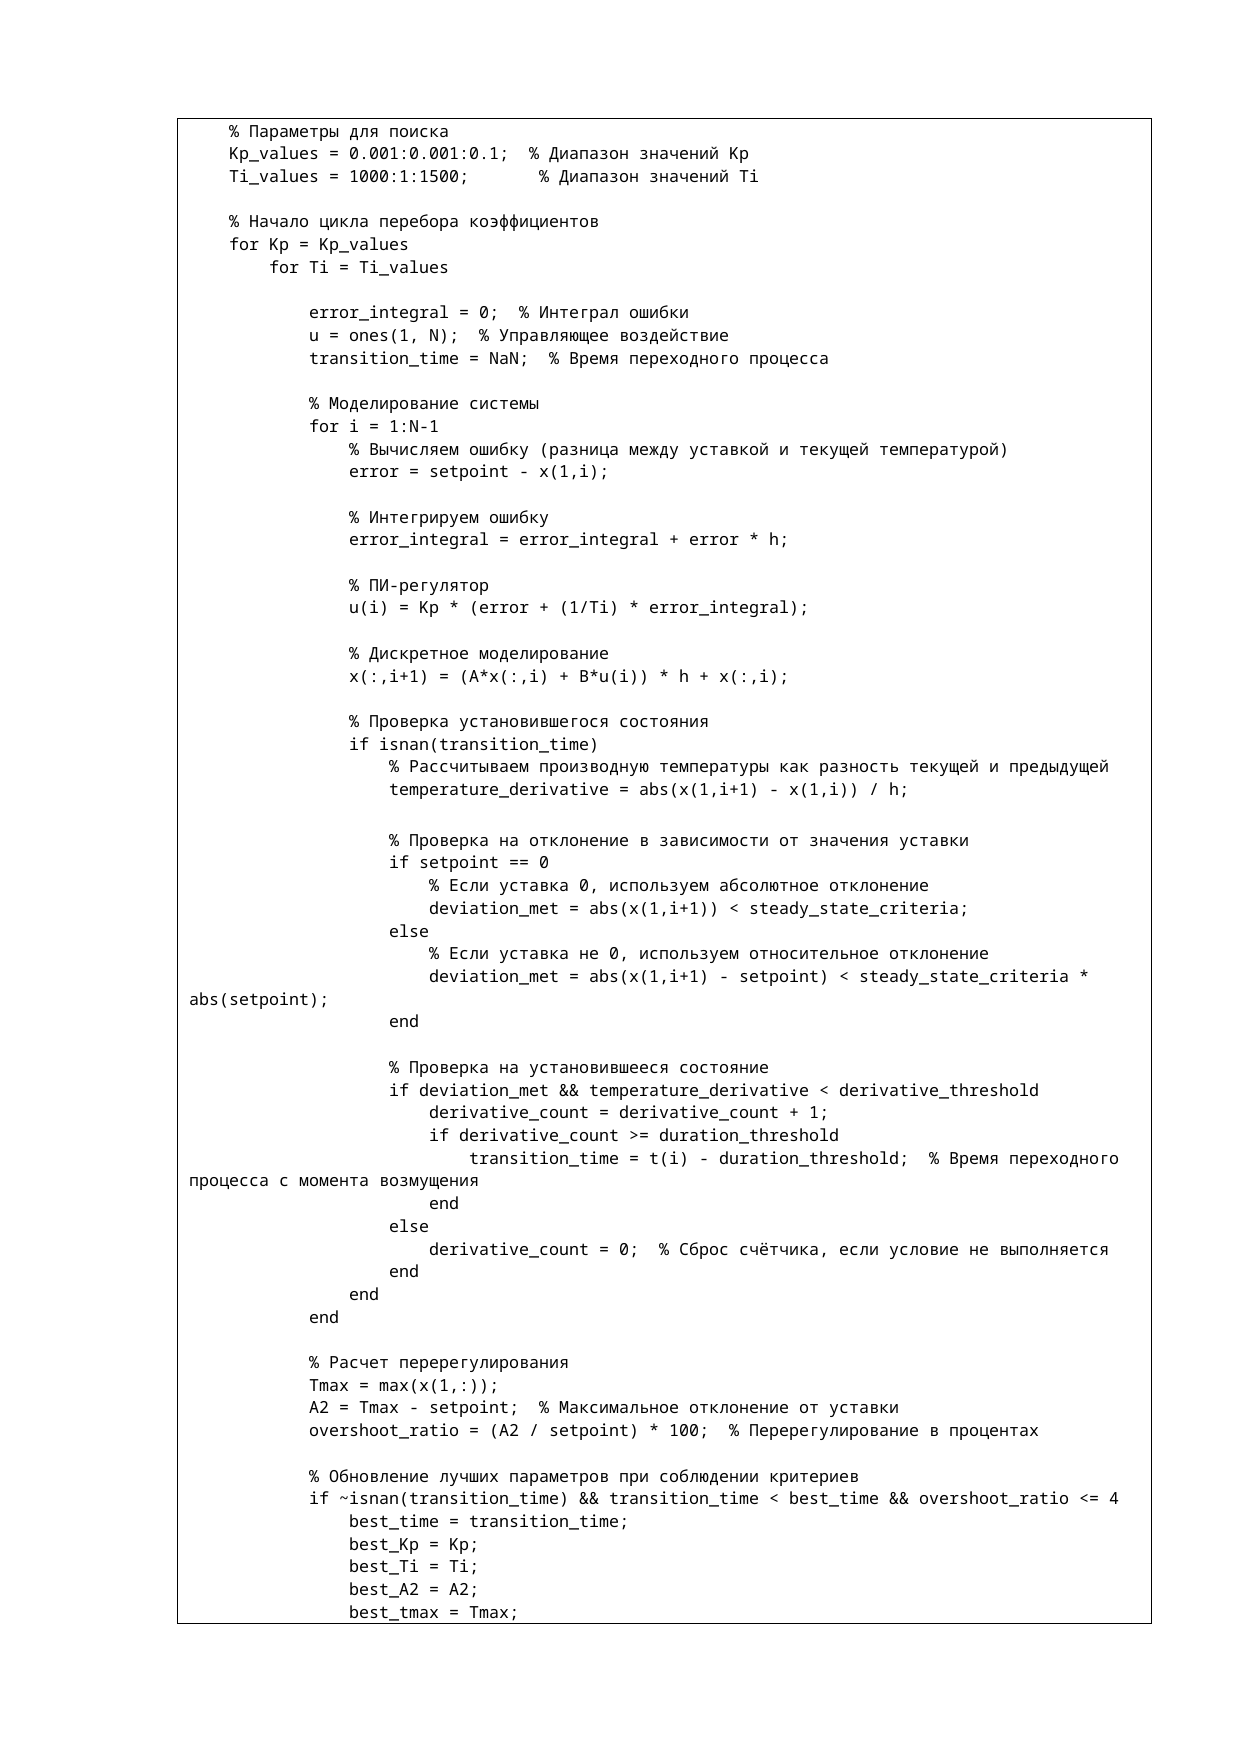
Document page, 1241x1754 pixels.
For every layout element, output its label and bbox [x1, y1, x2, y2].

table_header [178, 119, 1151, 1623]
